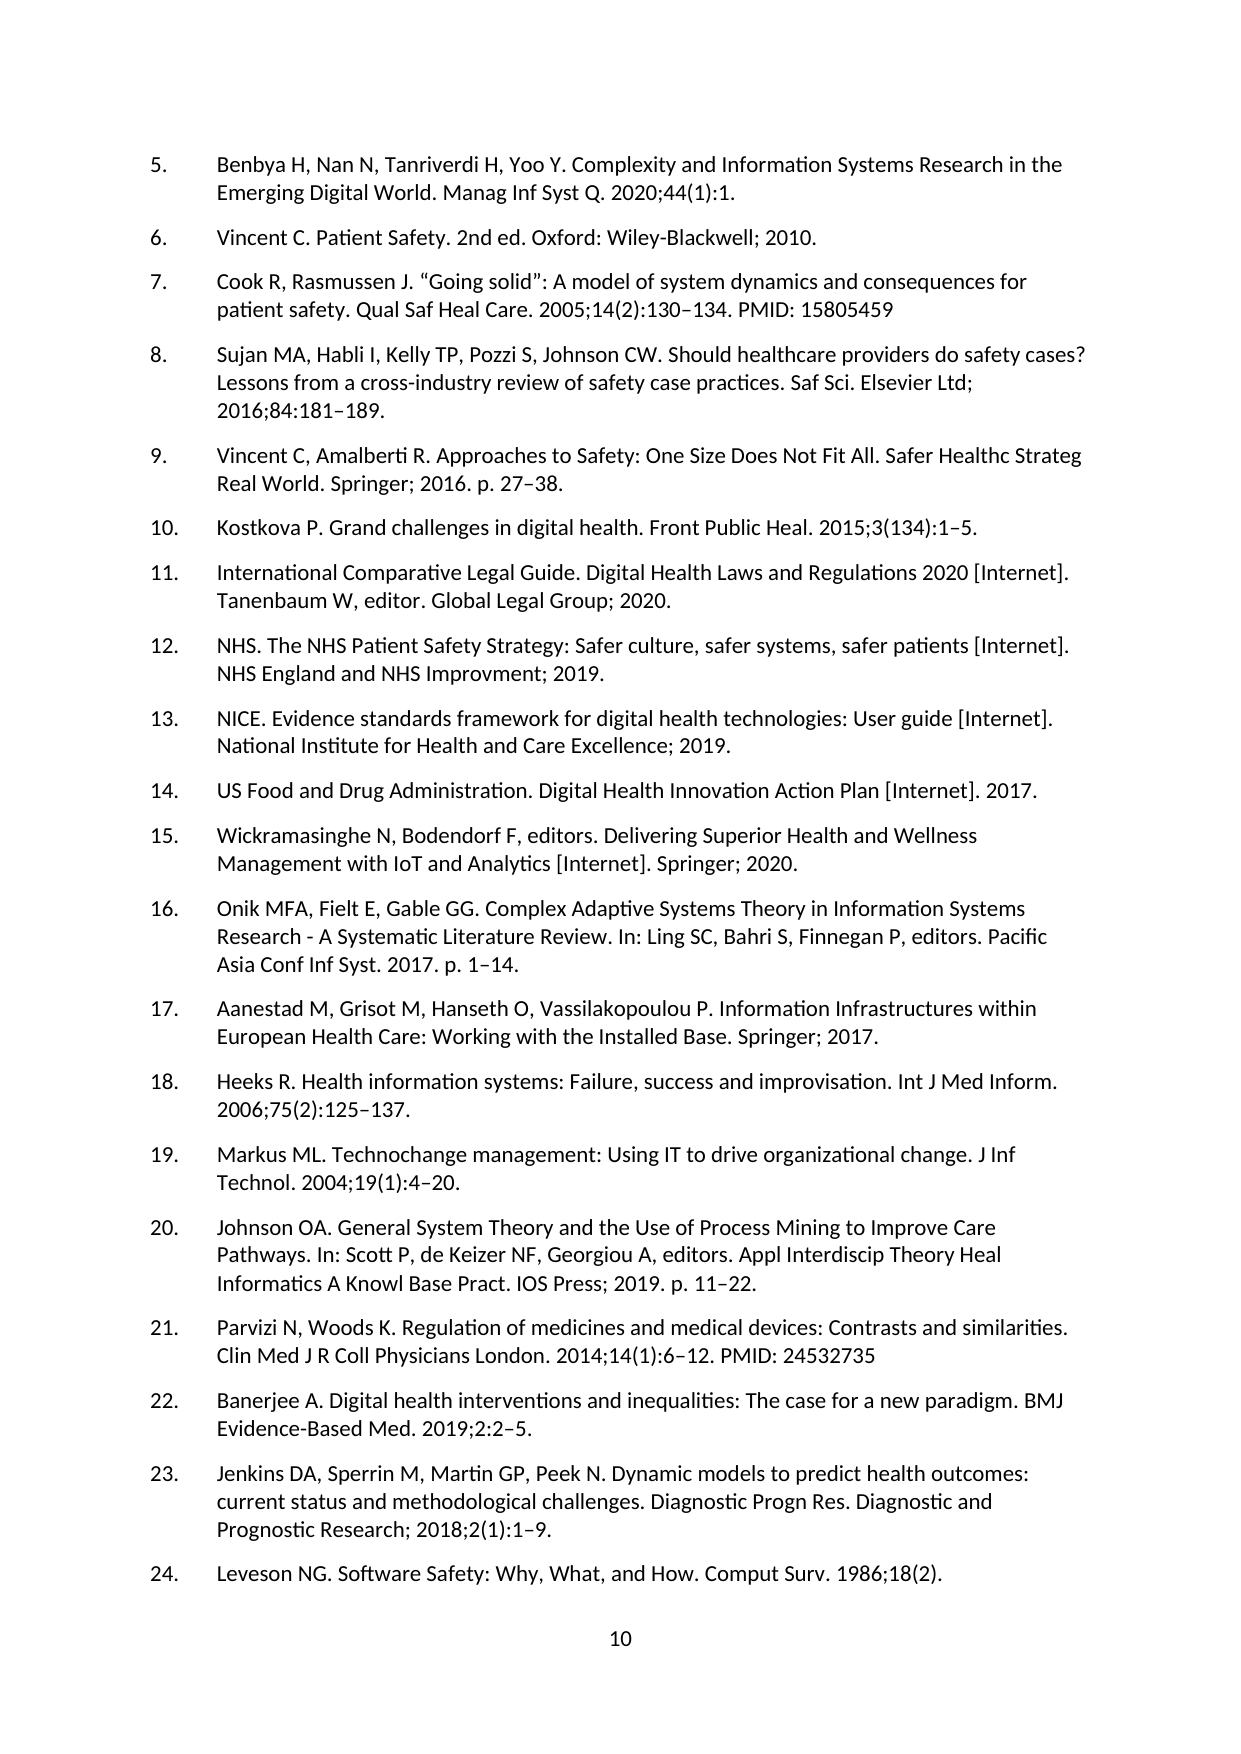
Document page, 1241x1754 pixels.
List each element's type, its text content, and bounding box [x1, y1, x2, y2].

text 23. Jenkins DA, Sperrin M, Martin GP, Peek N. Dynamic models to predict health outcomes: current status and methodological challenges. Diagnostic Progn Res. Diagnostic and Prognostic Research; 2018;2(1):1–9. [150, 1459, 1090, 1543]
text 19. Markus ML. Technochange management: Using IT to drive organizational change. J Inf Technol. 2004;19(1):4–20. [150, 1140, 1090, 1196]
text 6. Vincent C. Patient Safety. 2nd ed. Oxford: Wiley-Blackwell; 2010. [150, 223, 1090, 251]
text 24. Leveson NG. Software Safety: Why, What, and How. Comput Surv. 1986;18(2). [150, 1559, 1090, 1587]
text 17. Aanestad M, Grisot M, Hanseth O, Vassilakopoulou P. Information Infrastructures within European Health Care: Working with the Installed Base. Springer; 2017. [150, 994, 1090, 1051]
text 18. Heeks R. Health information systems: Failure, success and improvisation. Int J Med Inform. 2006;75(2):125–137. [150, 1067, 1090, 1123]
text 7. Cook R, Rasmussen J. “Going solid”: A model of system dynamics and consequences for patient safety. Qual Saf Heal Care. 2005;14(2):130–134. PMID: 15805459 [150, 267, 1090, 323]
text 11. International Comparative Legal Guide. Digital Health Laws and Regulations 2020 [Internet]. Tanenbaum W, editor. Global Legal Group; 2020. [150, 558, 1090, 614]
text 21. Parvizi N, Woods K. Regulation of medicines and medical devices: Contrasts and similarities. Clin Med J R Coll Physicians London. 2014;14(1):6–12. PMID: 24532735 [150, 1313, 1090, 1369]
text 12. NHS. The NHS Patient Safety Strategy: Safer culture, safer systems, safer patients [Internet]. NHS England and NHS Improvment; 2019. [150, 631, 1090, 687]
text 22. Banerjee A. Digital health interventions and inequalities: The case for a new paradigm. BMJ Evidence-Based Med. 2019;2:2–5. [150, 1386, 1090, 1442]
text 20. Johnson OA. General System Theory and the Use of Process Mining to Improve Care Pathways. In: Scott P, de Keizer NF, Georgiou A, editors. Appl Interdiscip Theory Heal Informatics A Knowl Base Pract. IOS Press; 2019. p. 11–22. [150, 1213, 1090, 1297]
text 8. Sujan MA, Habli I, Kelly TP, Pozzi S, Johnson CW. Should healthcare providers do safety cases? Lessons from a cross-industry review of safety case practices. Saf Sci. Elsevier Ltd; 2016;84:181–189. [150, 340, 1090, 424]
text 5. Benbya H, Nan N, Tanriverdi H, Yoo Y. Complexity and Information Systems Research in the Emerging Digital World. Manag Inf Syst Q. 2020;44(1):1. [150, 150, 1090, 206]
text 10. Kostkova P. Grand challenges in digital health. Front Public Heal. 2015;3(134):1–5. [150, 513, 1090, 542]
text 9. Vincent C, Amalberti R. Approaches to Safety: One Size Does Not Fit All. Safer Healthc Strateg Real World. Springer; 2016. p. 27–38. [150, 441, 1090, 497]
text 14. US Food and Drug Administration. Digital Health Innovation Action Plan [Internet]. 2017. [150, 776, 1090, 804]
text 13. NICE. Evidence standards framework for digital health technologies: User guide [Internet]. National Institute for Health and Care Excellence; 2019. [150, 704, 1090, 760]
text 16. Onik MFA, Fielt E, Gable GG. Complex Adaptive Systems Theory in Information Systems Research - A Systematic Literature Review. In: Ling SC, Bahri S, Finnegan P, editors. Pacific Asia Conf Inf Syst. 2017. p. 1–14. [150, 894, 1090, 978]
text 15. Wickramasinghe N, Bodendorf F, editors. Delivering Superior Health and Wellness Management with IoT and Analytics [Internet]. Springer; 2020. [150, 821, 1090, 877]
